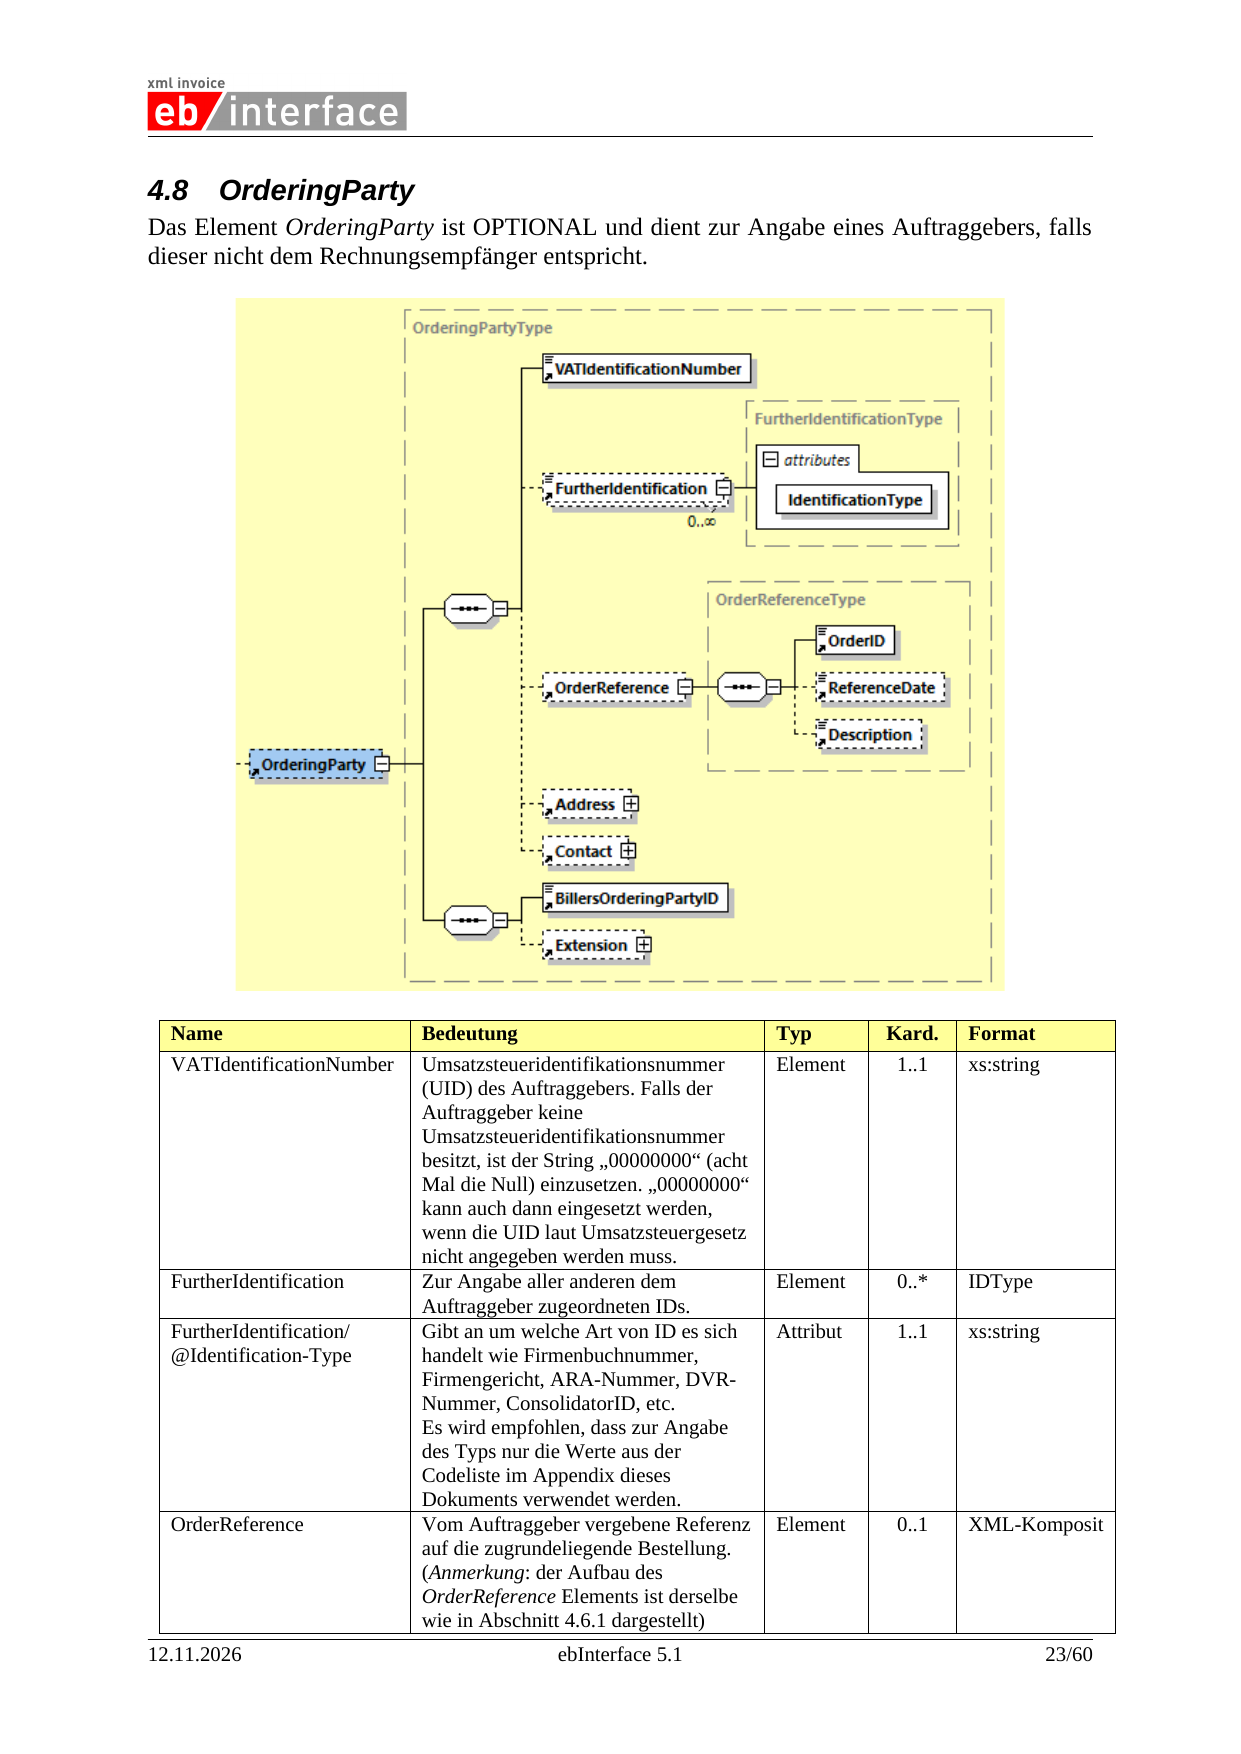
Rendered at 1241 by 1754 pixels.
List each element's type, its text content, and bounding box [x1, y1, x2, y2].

table_header Format [957, 1021, 1115, 1051]
table_cell 0..1 [869, 1512, 956, 1632]
table_cell 1..1 [869, 1052, 956, 1268]
text Das Element OrderingParty ist OPTIONAL und dient zur Angabe eines Auftraggebers, falls dieser nicht dem Rechnungsempfänger entspricht. [148, 212, 1093, 270]
table_cell Element [765, 1270, 868, 1318]
table_cell XML-Komposit [957, 1512, 1115, 1632]
subtitle OrderingParty [148, 173, 1093, 206]
table_cell Attribut [765, 1319, 868, 1511]
table_cell xs:string [957, 1319, 1115, 1511]
table_header Kard. [869, 1021, 956, 1051]
table_cell OrderReference [160, 1512, 410, 1632]
table_cell FurtherIdentification/@Identification-Type [160, 1319, 410, 1511]
table_header Name [160, 1021, 410, 1051]
table_cell Umsatzsteueridentifikationsnummer (UID) des Auftraggebers. Falls der Auftraggeber keine Umsatzsteueridentifikationsnummer besitzt, ist der String „00000000“ (acht Mal die Null) einzusetzen. „00000000“ kann auch dann eingesetzt werden, wenn die UID laut Umsatzsteuergesetz nicht angegeben werden muss. [411, 1052, 764, 1268]
table_cell Vom Auftraggeber vergebene Referenz auf die zugrundeliegende Bestellung. (Anmerkung: der Aufbau des OrderReference Elements ist derselbe wie in Abschnitt 4.5.1 dargestellt) [411, 1512, 764, 1632]
picture [235, 298, 1005, 991]
table_cell Element [765, 1512, 868, 1632]
table_cell VATIdentificationNumber [160, 1052, 410, 1268]
table_header Typ [765, 1021, 868, 1051]
picture [147, 73, 407, 134]
table_cell 0..* [869, 1270, 956, 1318]
table_cell Gibt an um welche Art von ID es sich handelt wie Firmenbuchnummer, Firmengericht, ARA-Nummer, DVR-Nummer, ConsolidatorID, etc. Es wird empfohlen, dass zur Angabe des Typs nur die Werte aus der Codeliste im Appendix dieses Dokuments verwendet werden. [411, 1319, 764, 1511]
table_cell 1..1 [869, 1319, 956, 1511]
table_cell xs:string [957, 1052, 1115, 1268]
table_cell Zur Angabe aller anderen dem Auftraggeber zugeordneten IDs. [411, 1270, 764, 1318]
table_cell Element [765, 1052, 868, 1268]
table_cell IDType [957, 1270, 1115, 1318]
table_cell FurtherIdentification [160, 1270, 410, 1318]
table_header Bedeutung [411, 1021, 764, 1051]
